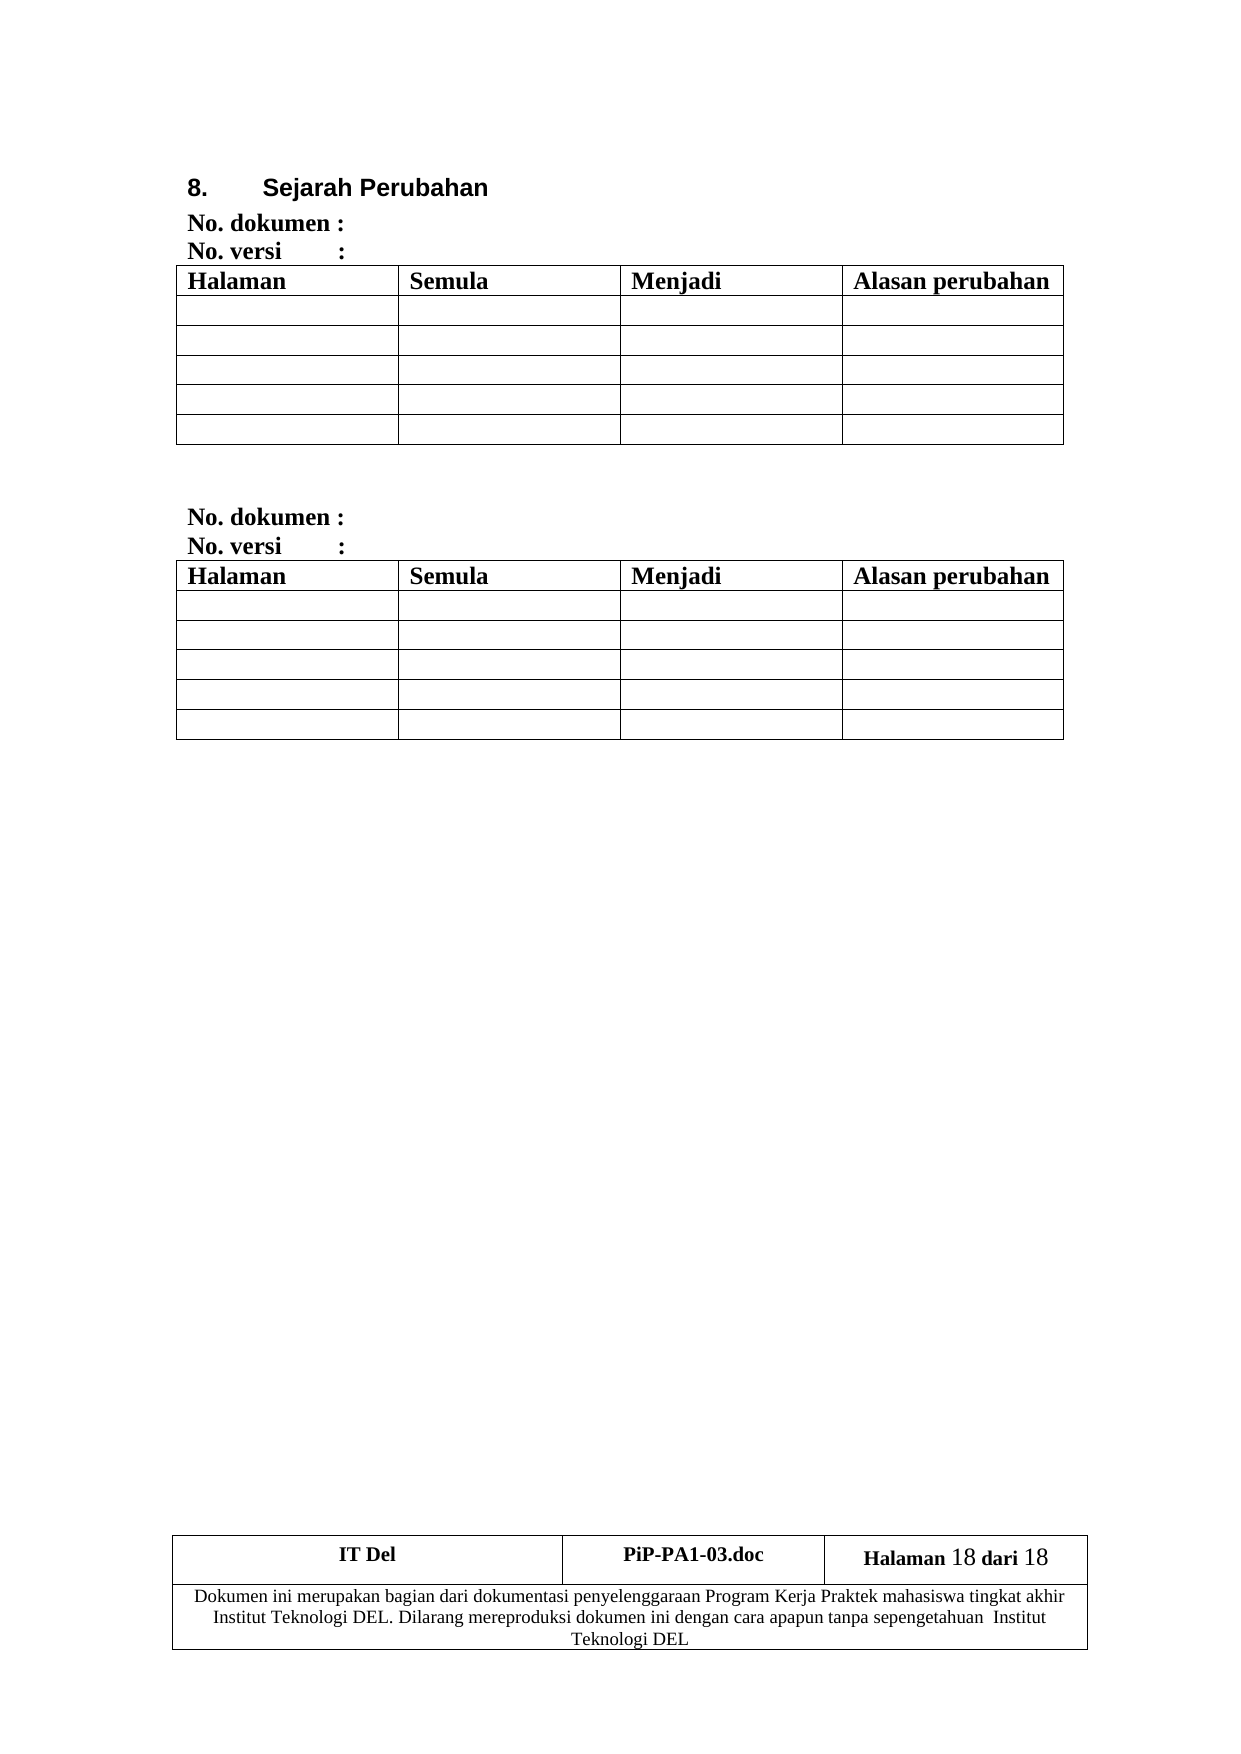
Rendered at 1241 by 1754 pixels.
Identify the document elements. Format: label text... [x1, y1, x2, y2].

text No. dokumen : [187, 502, 1092, 531]
table_cell [177, 326, 398, 354]
table_cell [843, 385, 1063, 414]
table_cell [843, 296, 1063, 325]
table_cell [843, 650, 1063, 679]
table_cell [177, 710, 398, 739]
table_cell [399, 296, 620, 325]
table_header Halaman [177, 561, 398, 590]
table_header Semula [399, 266, 620, 295]
table_cell [621, 591, 842, 619]
table_cell [177, 385, 398, 414]
table_cell [399, 621, 620, 649]
table_cell [621, 710, 842, 739]
table_cell [177, 415, 398, 444]
table_header Menjadi [621, 266, 842, 295]
table_header Semula [399, 561, 620, 590]
table_cell [177, 650, 398, 679]
table_header Alasan perubahan [843, 266, 1063, 295]
table_cell [843, 326, 1063, 354]
table_cell [399, 591, 620, 619]
table_cell [843, 356, 1063, 384]
table_cell [177, 680, 398, 709]
table_cell [177, 356, 398, 384]
table_cell [399, 415, 620, 444]
table_cell [843, 591, 1063, 619]
table_cell [621, 650, 842, 679]
table_cell [399, 356, 620, 384]
table_cell [177, 296, 398, 325]
table_cell [399, 710, 620, 739]
table_cell [621, 680, 842, 709]
table_cell [621, 326, 842, 354]
table_cell [621, 356, 842, 384]
text No. dokumen : [187, 208, 1092, 236]
table_cell [843, 680, 1063, 709]
table_header Halaman [177, 266, 398, 295]
table_cell [177, 591, 398, 619]
table_cell [843, 621, 1063, 649]
table_cell [399, 680, 620, 709]
table_header Alasan perubahan [843, 561, 1063, 590]
table_cell [177, 621, 398, 649]
table_cell [399, 326, 620, 354]
table_cell [399, 385, 620, 414]
text No. versi : [187, 531, 1092, 560]
subtitle Sejarah Perubahan [187, 173, 1092, 201]
table_cell [621, 621, 842, 649]
table_cell [621, 415, 842, 444]
table_header Menjadi [621, 561, 842, 590]
table_cell [843, 415, 1063, 444]
table_cell [399, 650, 620, 679]
table_cell [621, 385, 842, 414]
table_cell [621, 296, 842, 325]
text No. versi : [187, 236, 1092, 265]
table_cell [843, 710, 1063, 739]
